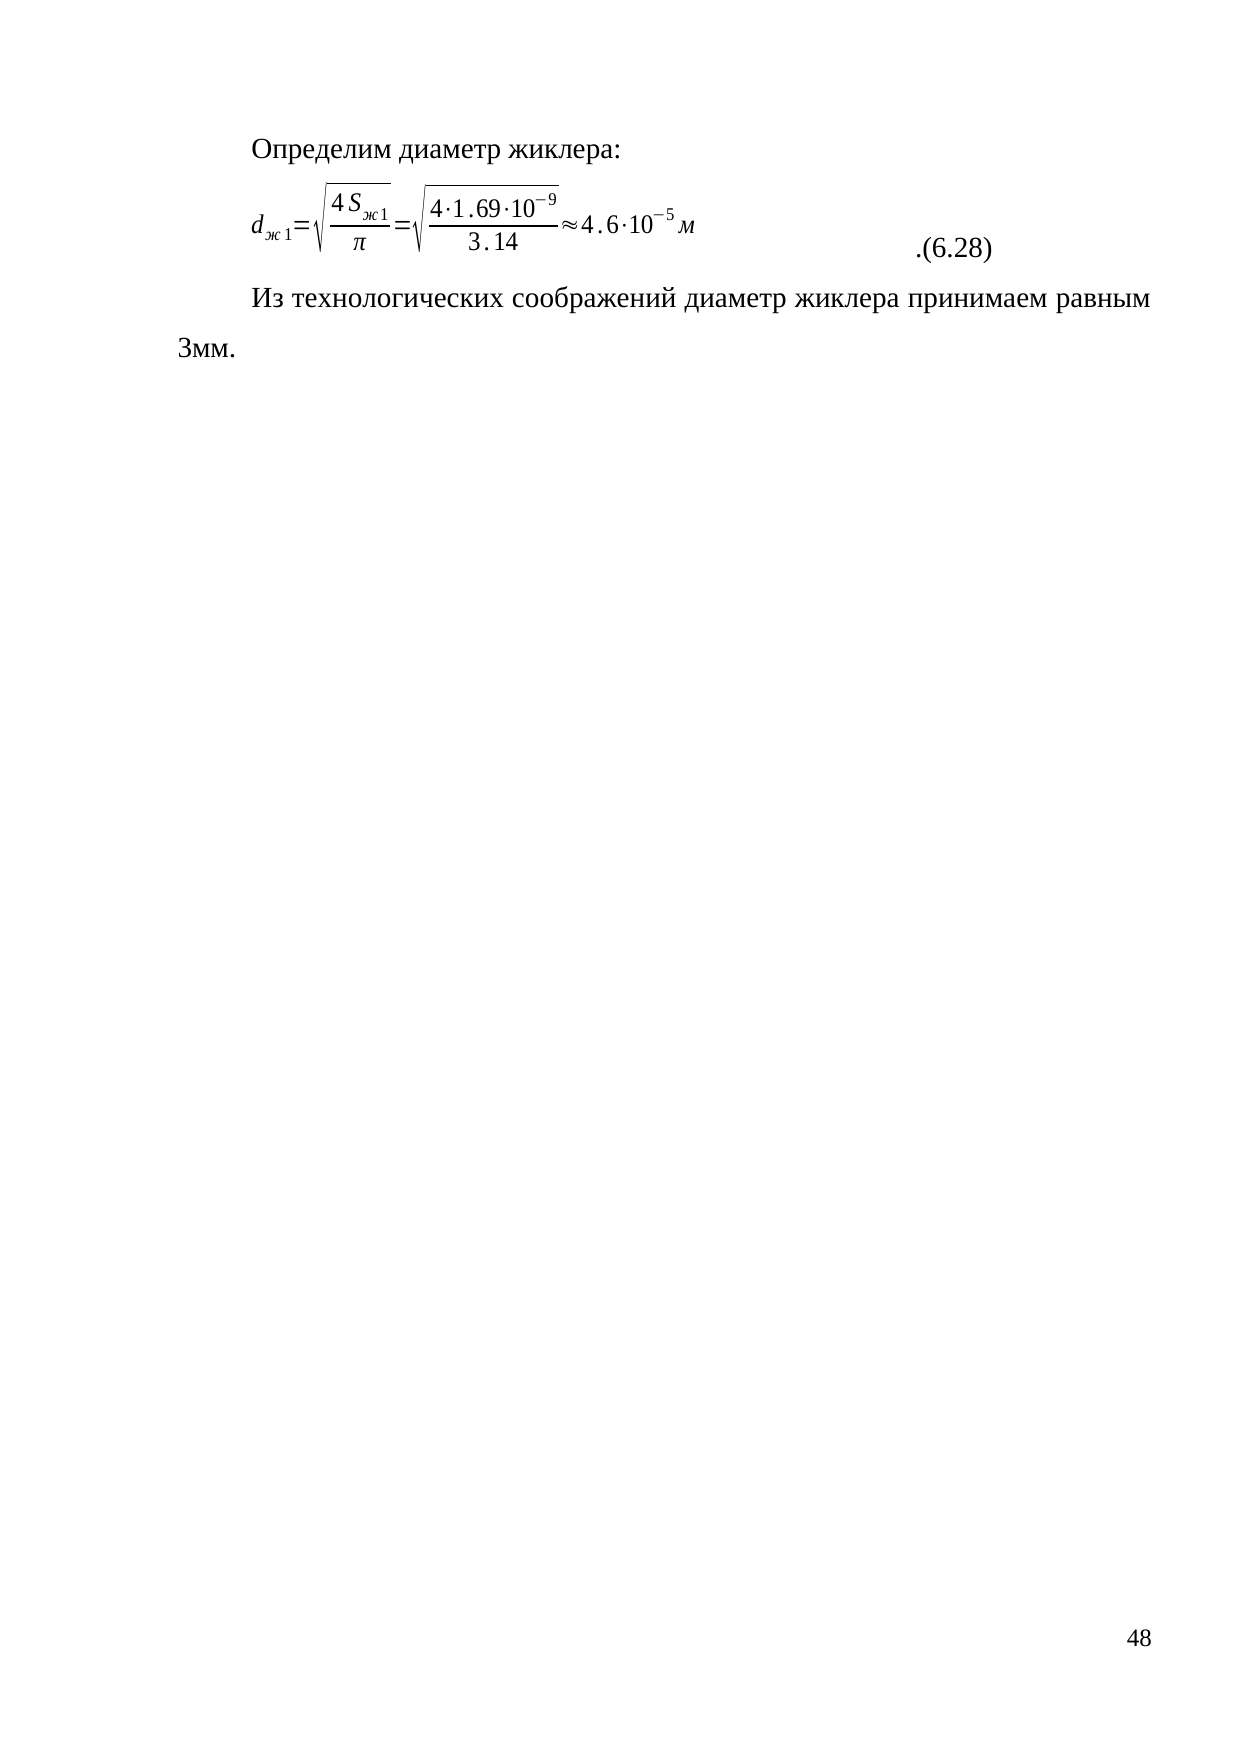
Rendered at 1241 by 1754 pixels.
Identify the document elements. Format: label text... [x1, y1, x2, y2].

text Из технологических соображений диаметр жиклера принимаем равным 3мм. [177, 280, 1152, 364]
text Определим диаметр жиклера: [177, 131, 1152, 165]
text .(6.28) [177, 182, 1152, 263]
